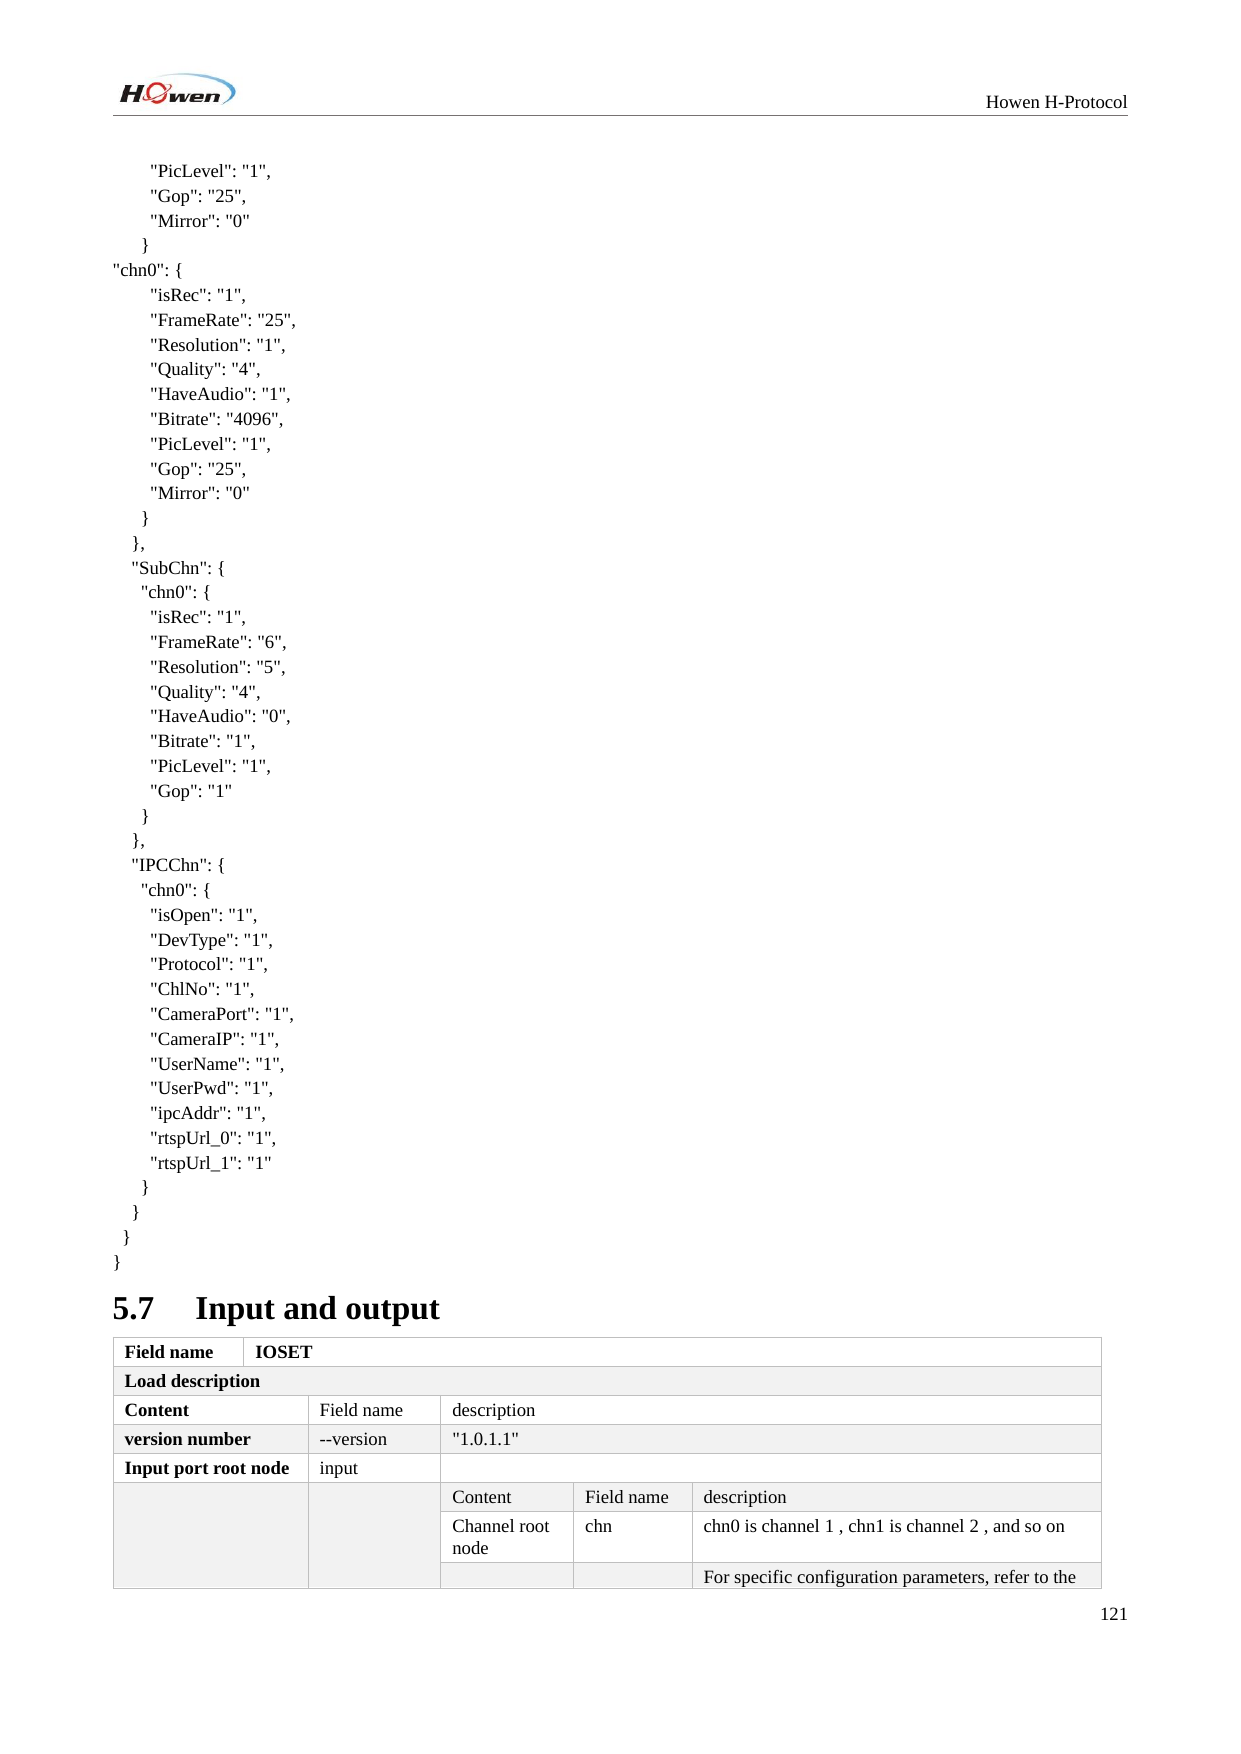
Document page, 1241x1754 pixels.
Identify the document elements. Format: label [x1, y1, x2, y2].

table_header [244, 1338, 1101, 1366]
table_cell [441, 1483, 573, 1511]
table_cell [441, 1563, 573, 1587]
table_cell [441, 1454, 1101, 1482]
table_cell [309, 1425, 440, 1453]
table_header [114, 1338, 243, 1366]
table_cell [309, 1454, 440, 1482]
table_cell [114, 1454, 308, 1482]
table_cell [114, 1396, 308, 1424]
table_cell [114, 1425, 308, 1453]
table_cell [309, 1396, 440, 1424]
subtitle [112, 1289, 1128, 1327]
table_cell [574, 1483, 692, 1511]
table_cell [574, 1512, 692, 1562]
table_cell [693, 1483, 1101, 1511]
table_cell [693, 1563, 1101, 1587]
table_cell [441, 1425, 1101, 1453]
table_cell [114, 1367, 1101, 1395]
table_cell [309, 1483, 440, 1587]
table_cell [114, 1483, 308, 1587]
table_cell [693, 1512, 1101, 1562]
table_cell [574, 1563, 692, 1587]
picture [112, 66, 243, 114]
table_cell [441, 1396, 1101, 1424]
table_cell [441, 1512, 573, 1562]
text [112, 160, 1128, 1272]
